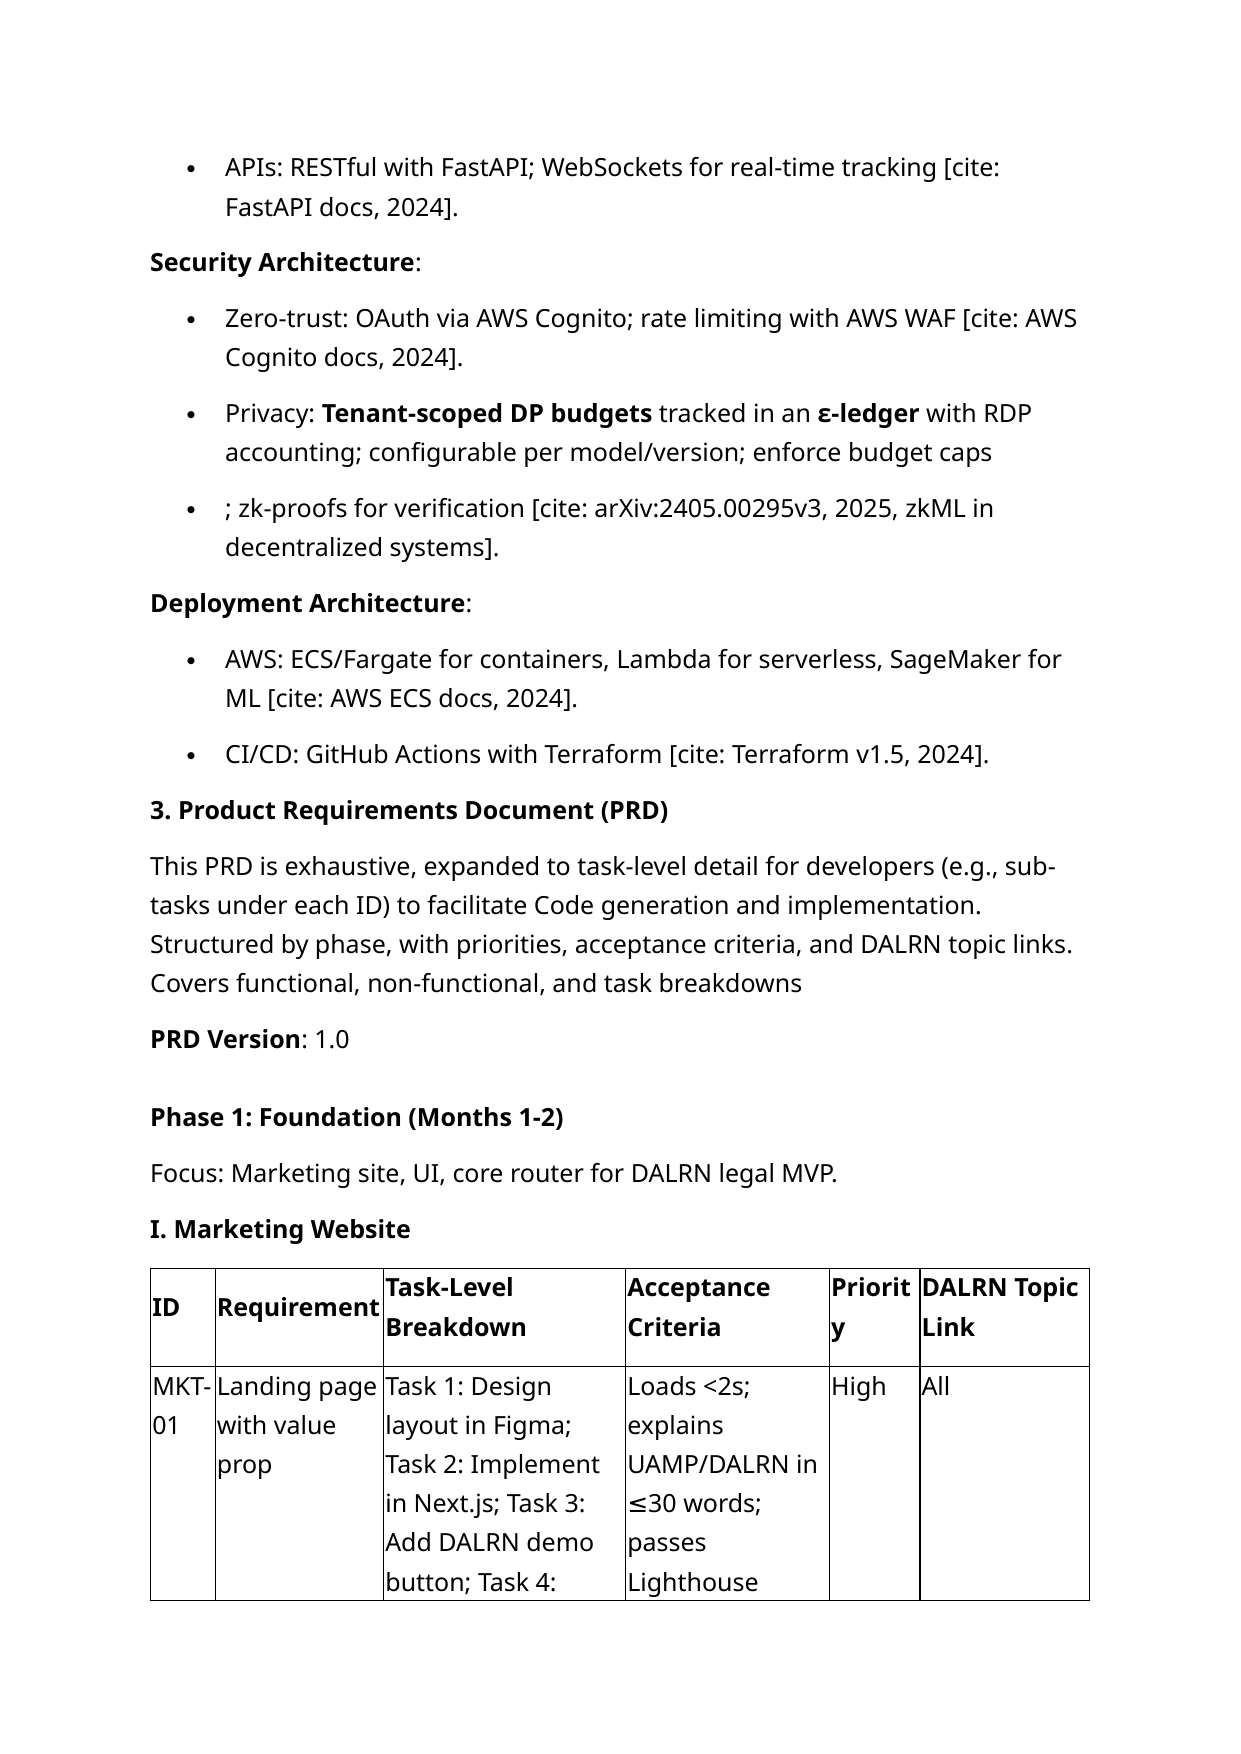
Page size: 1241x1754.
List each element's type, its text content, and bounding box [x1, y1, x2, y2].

table_header ID [151, 1269, 215, 1366]
table_header DALRN Topic Link [921, 1269, 1089, 1366]
table_cell All [921, 1367, 1089, 1600]
list Privacy: Tenant-scoped DP budgets tracked in an ε-ledger with RDP accounting; configurable per model/version; enforce budget caps [187, 396, 1090, 469]
table_cell High [830, 1367, 919, 1600]
text Security Architecture: [150, 245, 1090, 279]
list ; zk-proofs for verification [cite: arXiv:2405.00295v3, 2025, zkML in decentralized systems]. [187, 491, 1090, 564]
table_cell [384, 1367, 625, 1600]
text Focus: Marketing site, UI, core router for DALRN legal MVP. [150, 1156, 1090, 1190]
table_cell MKT-01 [151, 1367, 215, 1600]
table_header Priority [830, 1269, 919, 1366]
text I. Marketing Website [150, 1212, 1090, 1246]
table_cell Landing page with value prop [216, 1367, 383, 1600]
list CI/CD: GitHub Actions with Terraform [cite: Terraform v1.5, 2024]. [187, 737, 1090, 771]
text PRD Version: 1.0 Phase 1: Foundation (Months 1-2) [150, 1022, 1090, 1134]
table_header Acceptance Criteria [626, 1269, 829, 1366]
table_header Requirement [216, 1269, 383, 1366]
table_header Task-Level Breakdown [384, 1269, 625, 1366]
text This PRD is exhaustive, expanded to task-level detail for developers (e.g., sub-tasks under each ID) to facilitate Code generation and implementation. Structured by phase, with priorities, acceptance criteria, and DALRN topic links. Covers functional, non-functional, and task breakdowns [150, 848, 1090, 1000]
text 3. Product Requirements Document (PRD) [150, 792, 1090, 827]
text Deployment Architecture: [150, 586, 1090, 620]
list Zero-trust: OAuth via AWS Cognito; rate limiting with AWS WAF [cite: AWS Cognito docs, 2024]. [187, 301, 1090, 374]
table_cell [626, 1367, 829, 1600]
list APIs: RESTful with FastAPI; WebSockets for real-time tracking [cite: FastAPI docs, 2024]. [187, 150, 1090, 223]
list AWS: ECS/Fargate for containers, Lambda for serverless, SageMaker for ML [cite: AWS ECS docs, 2024]. [187, 642, 1090, 715]
